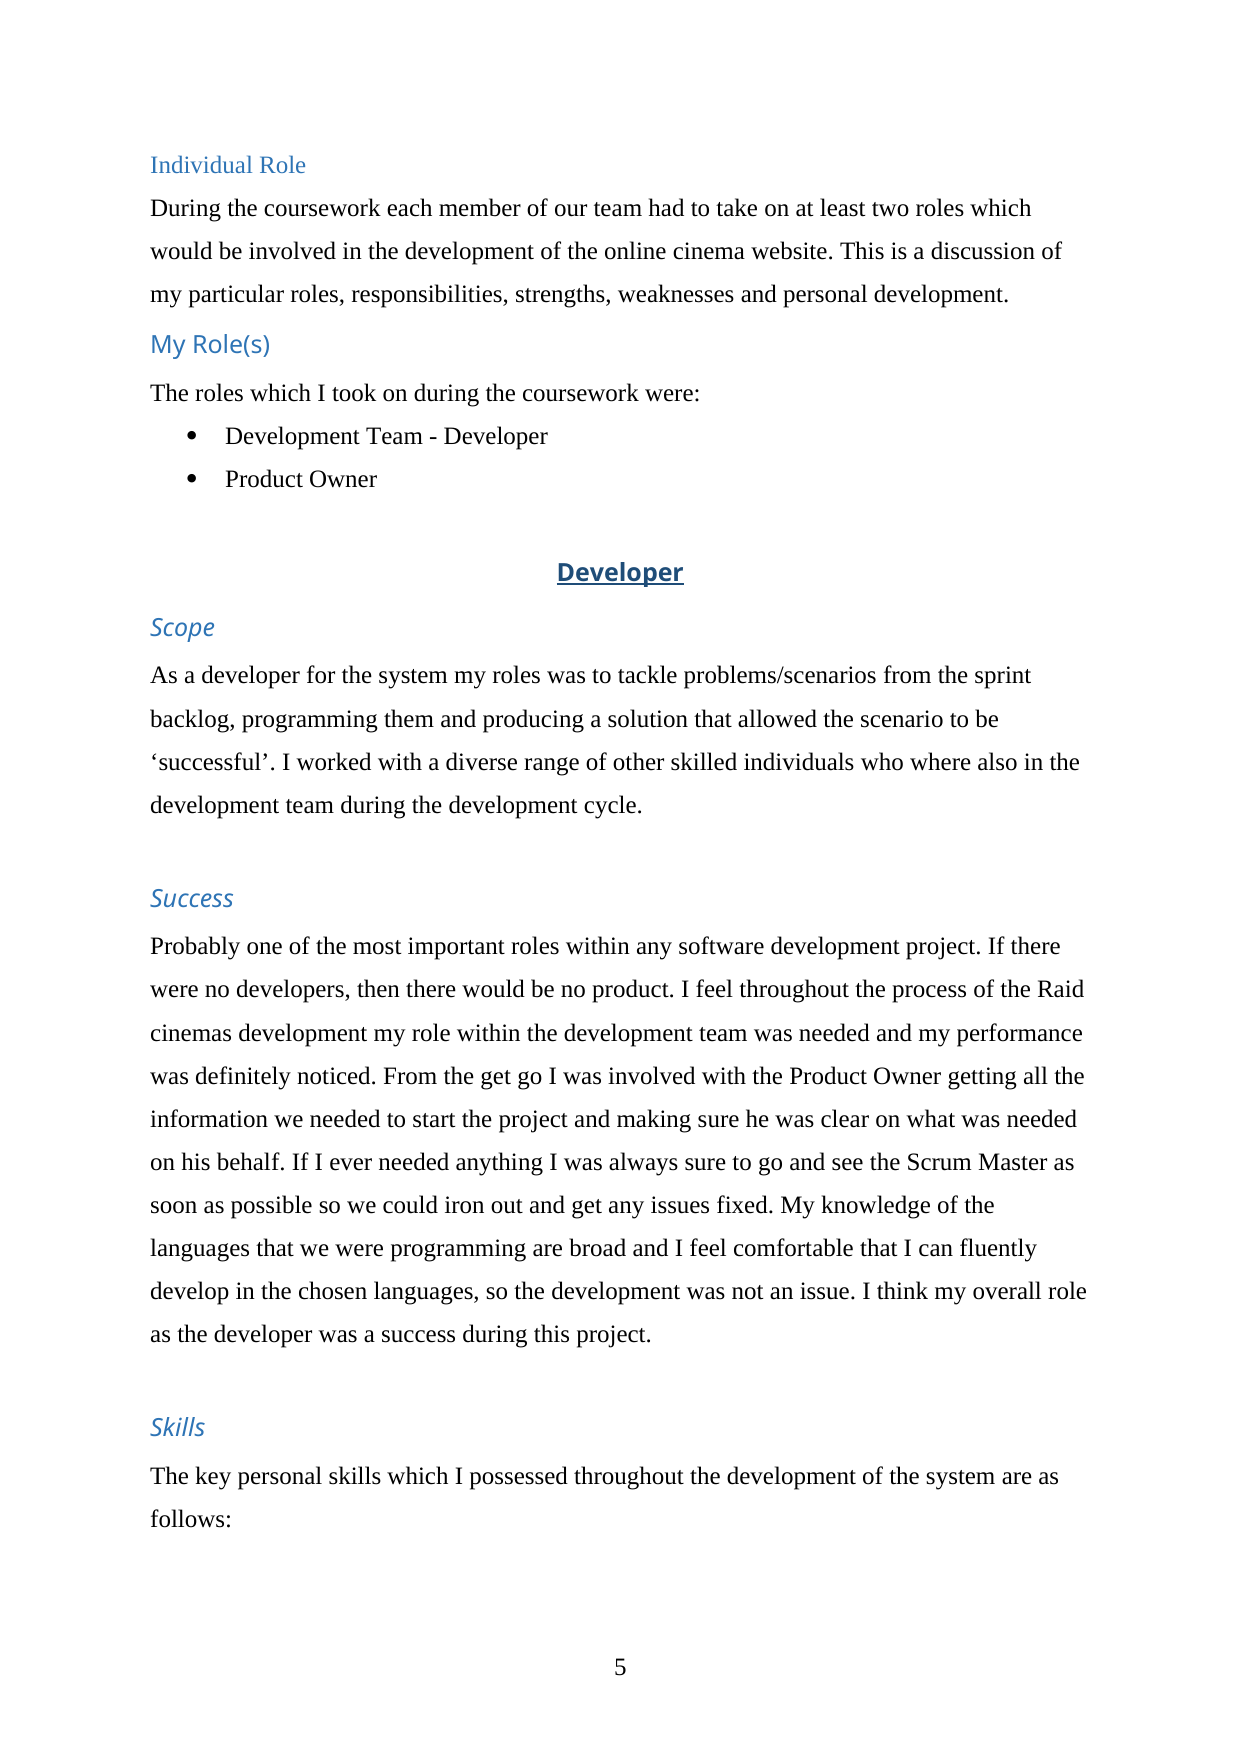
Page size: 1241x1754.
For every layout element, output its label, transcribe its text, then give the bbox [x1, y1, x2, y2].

text The key personal skills which I possessed throughout the development of the system are as follows: [150, 1461, 1090, 1533]
text The roles which I took on during the coursework were: [150, 378, 1090, 406]
subtitle Developer [150, 554, 1090, 588]
subtitle Skills [150, 1410, 1090, 1444]
text As a developer for the system my roles was to tackle problems/scenarios from the sprint backlog, programming them and producing a solution that allowed the scenario to be ‘successful’. I worked with a diverse range of other skilled individuals who where also in the development team during the development cycle. [150, 661, 1090, 819]
subtitle My Role(s) [150, 327, 1090, 361]
subtitle Scope [150, 609, 1090, 644]
list Development Team - Developer [187, 421, 1090, 449]
text During the coursework each member of our team had to take on at least two roles which would be involved in the development of the online cinema website. This is a discussion of my particular roles, responsibilities, strengths, weaknesses and personal development. [150, 193, 1090, 308]
subtitle Success [150, 880, 1090, 914]
list Product Owner [187, 464, 1090, 493]
text Probably one of the most important roles within any software development project. If there were no developers, then there would be no product. I feel throughout the process of the Raid cinemas development my role within the development team was needed and my performance was definitely noticed. From the get go I was involved with the Product Owner getting all the information we needed to start the project and making sure he was clear on what was needed on his behalf. If I ever needed anything I was always sure to go and see the Scrum Master as soon as possible so we could iron out and get any issues fixed. My knowledge of the languages that we were programming are broad and I feel comfortable that I can fluently develop in the chosen languages, so the development was not an issue. I think my overall role as the developer was a success during this project. [150, 931, 1090, 1348]
subtitle Individual Role [150, 150, 1090, 179]
